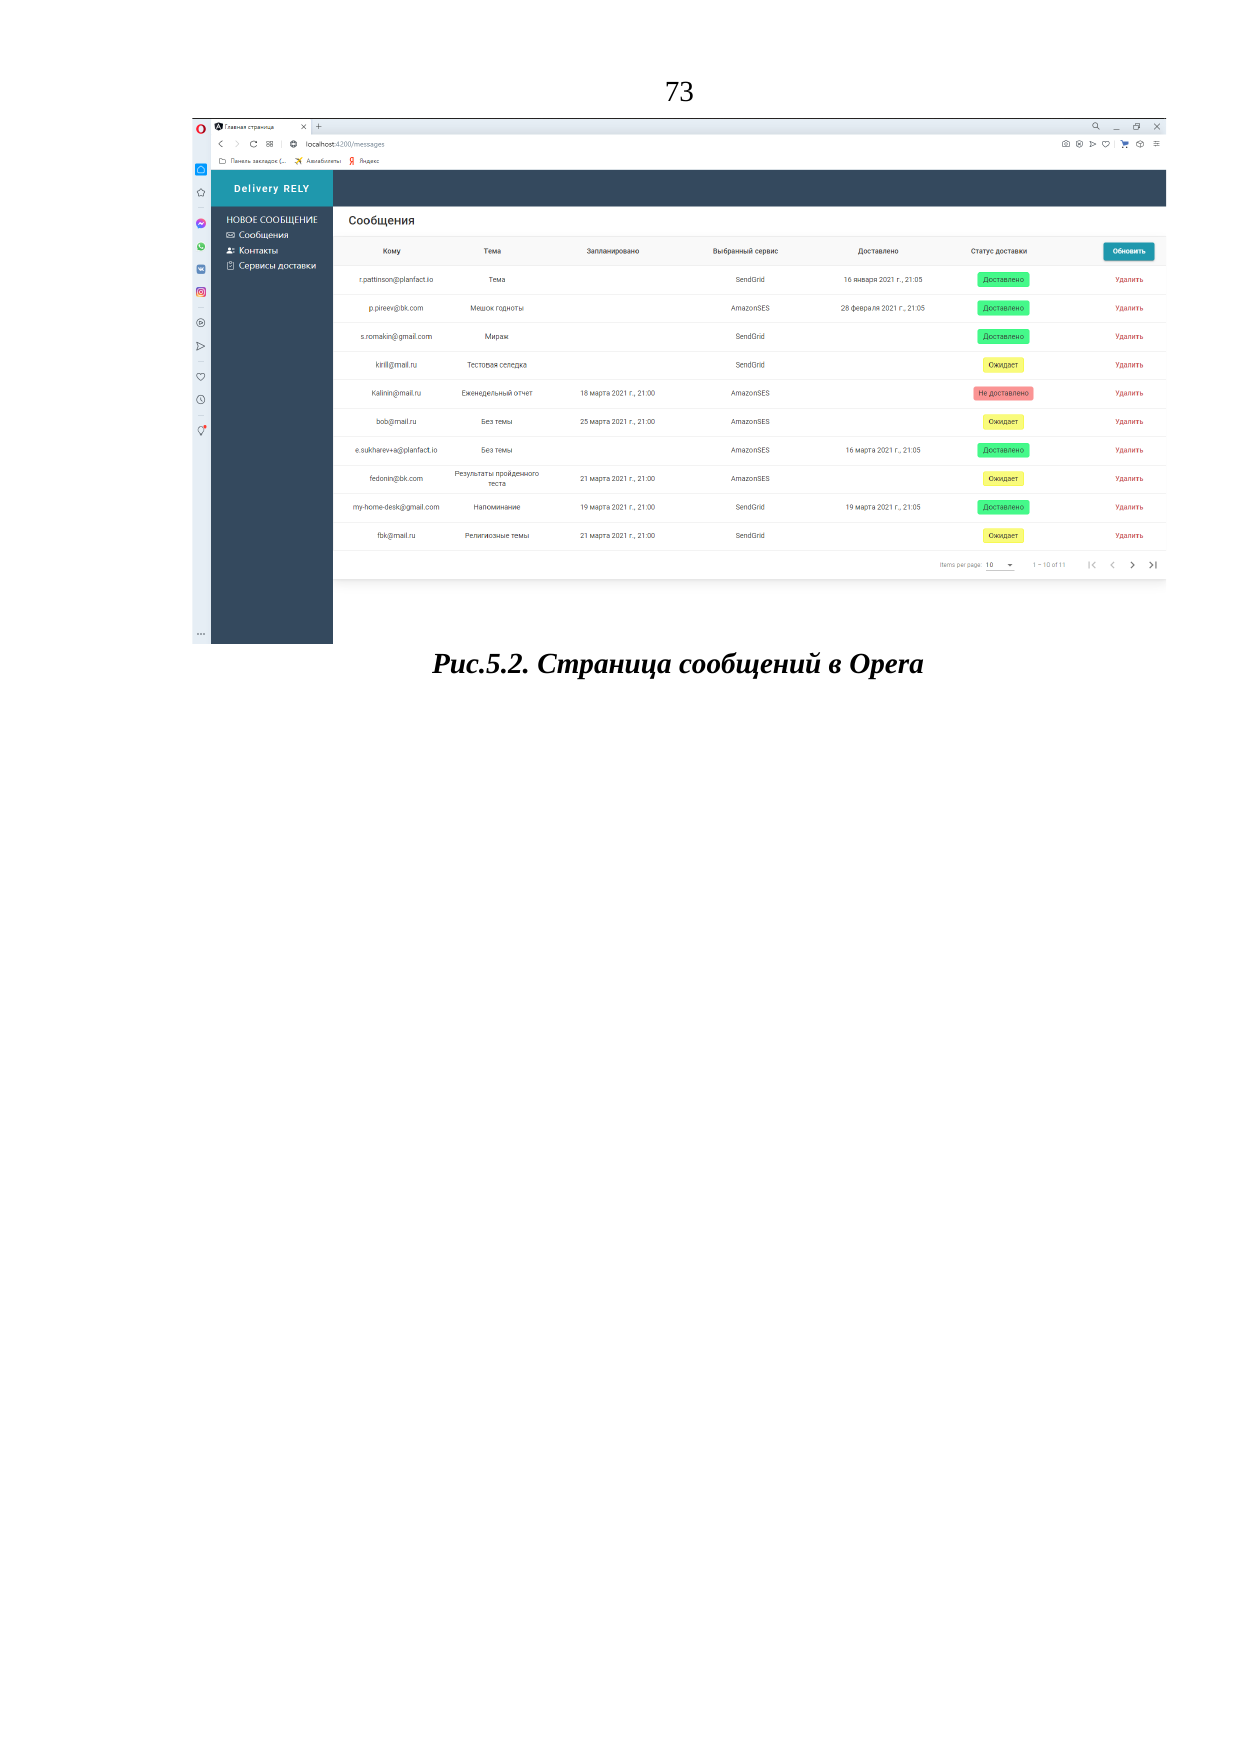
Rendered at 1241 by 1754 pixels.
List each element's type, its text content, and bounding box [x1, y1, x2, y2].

picture [192, 118, 1167, 644]
text Рис.5.2. Страница сообщений в Opera [177, 646, 1181, 680]
